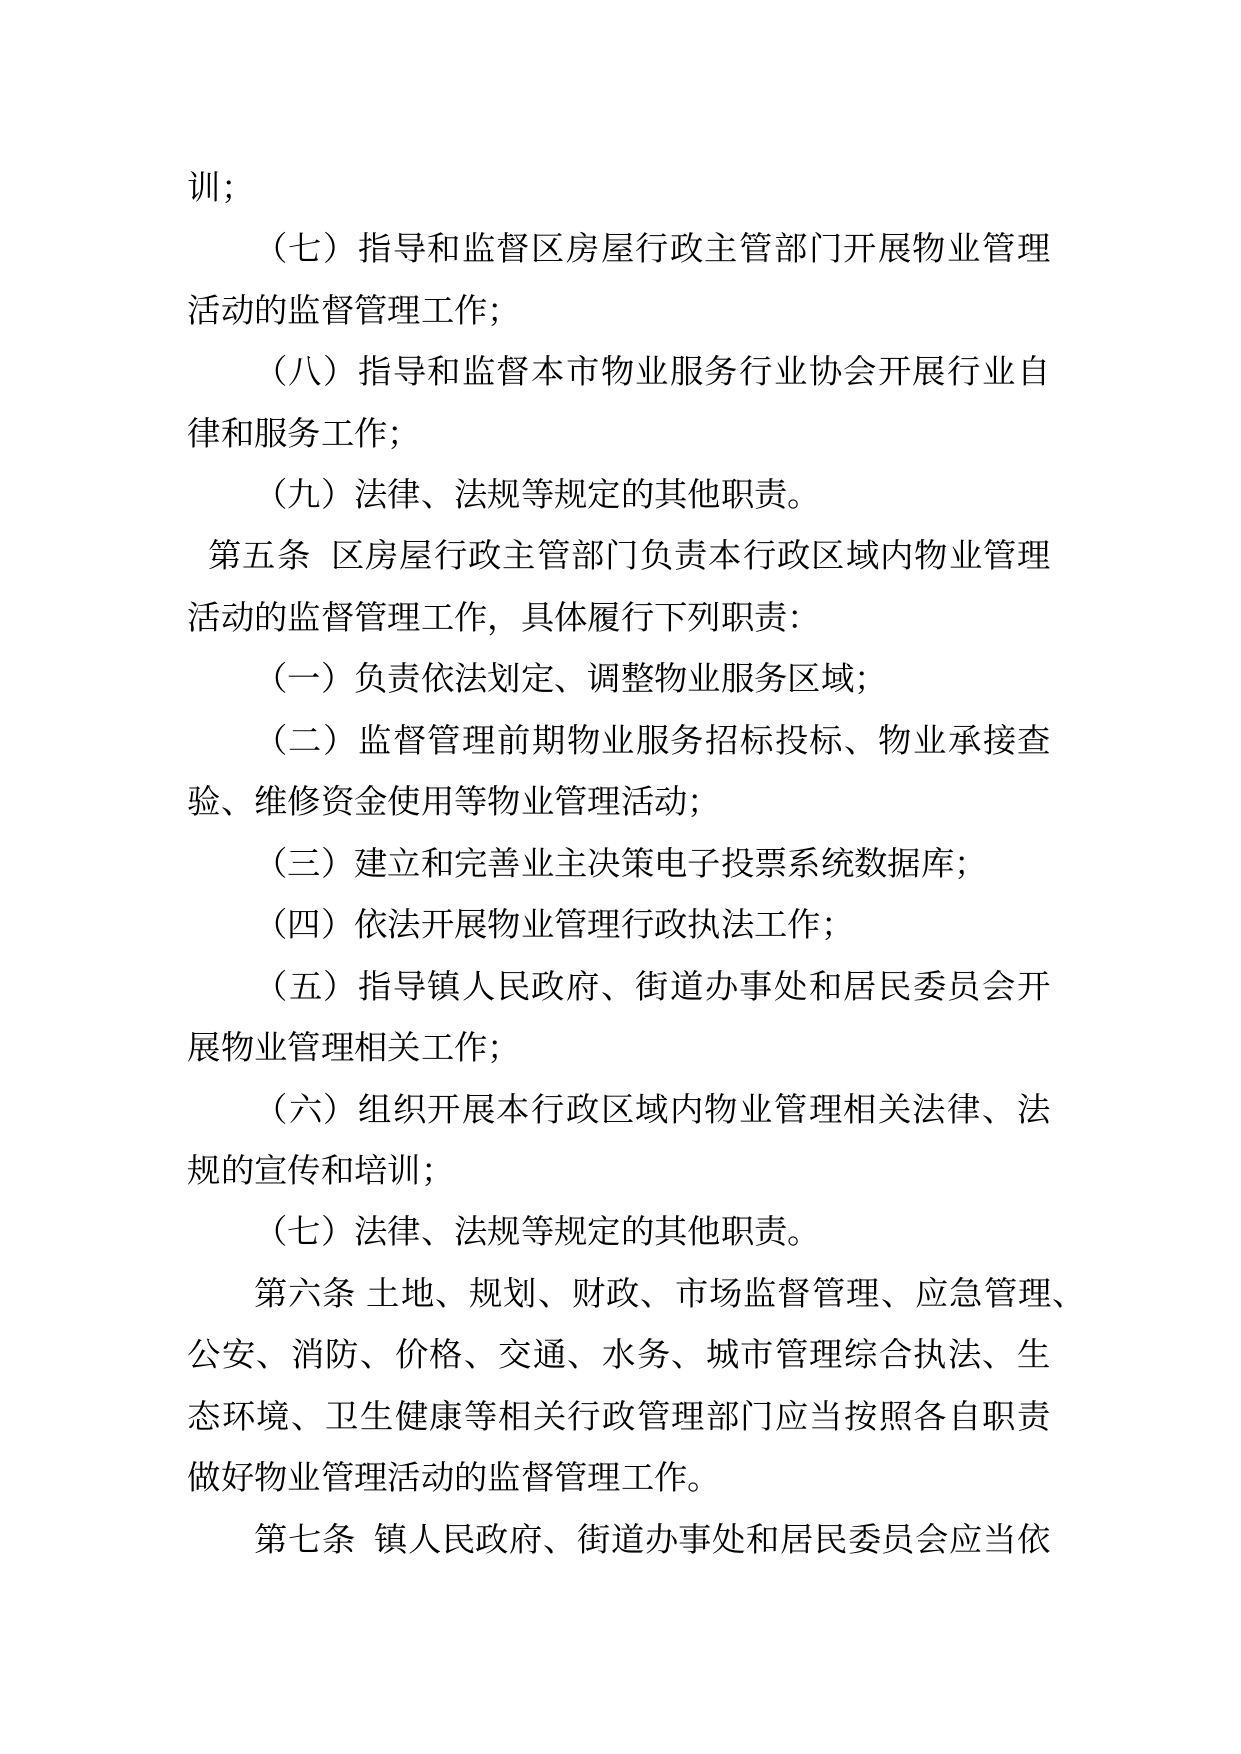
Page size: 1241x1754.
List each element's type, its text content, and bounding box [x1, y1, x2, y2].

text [187, 1502, 1053, 1563]
text （三）建立和完善业主决策电子投票系统数据库； [187, 826, 1053, 887]
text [187, 150, 1053, 211]
text （五）指导镇人民政府、街道办事处和居民委员会开展物业管理相关工作； [187, 949, 1053, 1072]
text （七）指导和监督区房屋行政主管部门开展物业管理活动的监督管理工作； [187, 211, 1053, 334]
text （八）指导和监督本市物业服务行业协会开展行业自律和服务工作； [187, 334, 1053, 457]
text （四）依法开展物业管理行政执法工作； [187, 887, 1053, 949]
text 第五条 区房屋行政主管部门负责本行政区域内物业管理活动的监督管理工作，具体履行下列职责： [187, 519, 1053, 642]
text （二）监督管理前期物业服务招标投标、物业承接查验、维修资金使用等物业管理活动； [187, 703, 1053, 826]
text （七）法律、法规等规定的其他职责。 [187, 1195, 1053, 1256]
text （一）负责依法划定、调整物业服务区域； [187, 642, 1053, 703]
text （九）法律、法规等规定的其他职责。 [187, 457, 1053, 519]
text 第六条 土地、规划、财政、市场监督管理、应急管理、公安、消防、价格、交通、水务、城市管理综合执法、生态环境、卫生健康等相关行政管理部门应当按照各自职责，做好物业管理活动的监督管理工作。 [187, 1256, 1053, 1502]
text （六）组织开展本行政区域内物业管理相关法律、法规的宣传和培训； [187, 1072, 1053, 1195]
